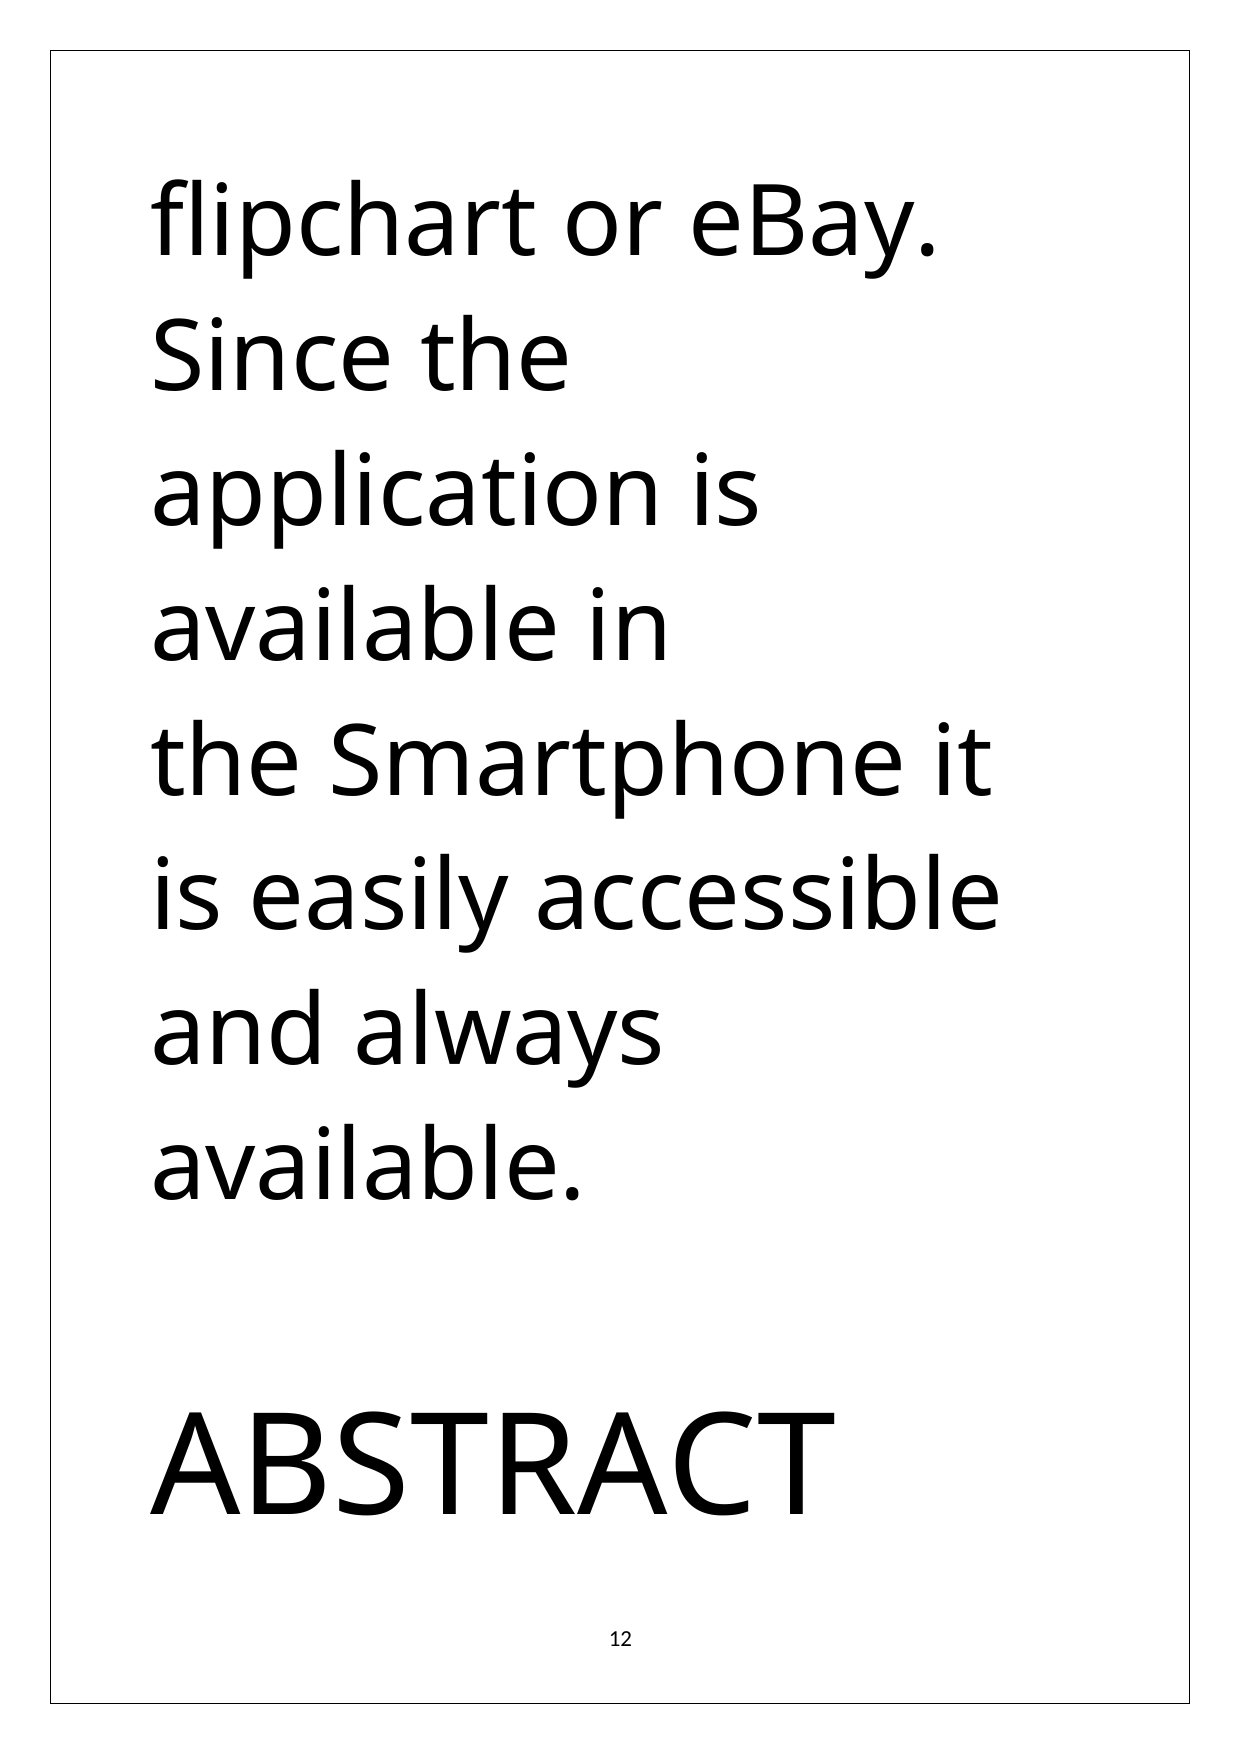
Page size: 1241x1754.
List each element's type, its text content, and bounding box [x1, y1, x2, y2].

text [150, 150, 1090, 689]
text ABSTRACT [150, 1363, 1090, 1556]
text the Smartphone it is easily accessible and always available. [150, 689, 1090, 1228]
